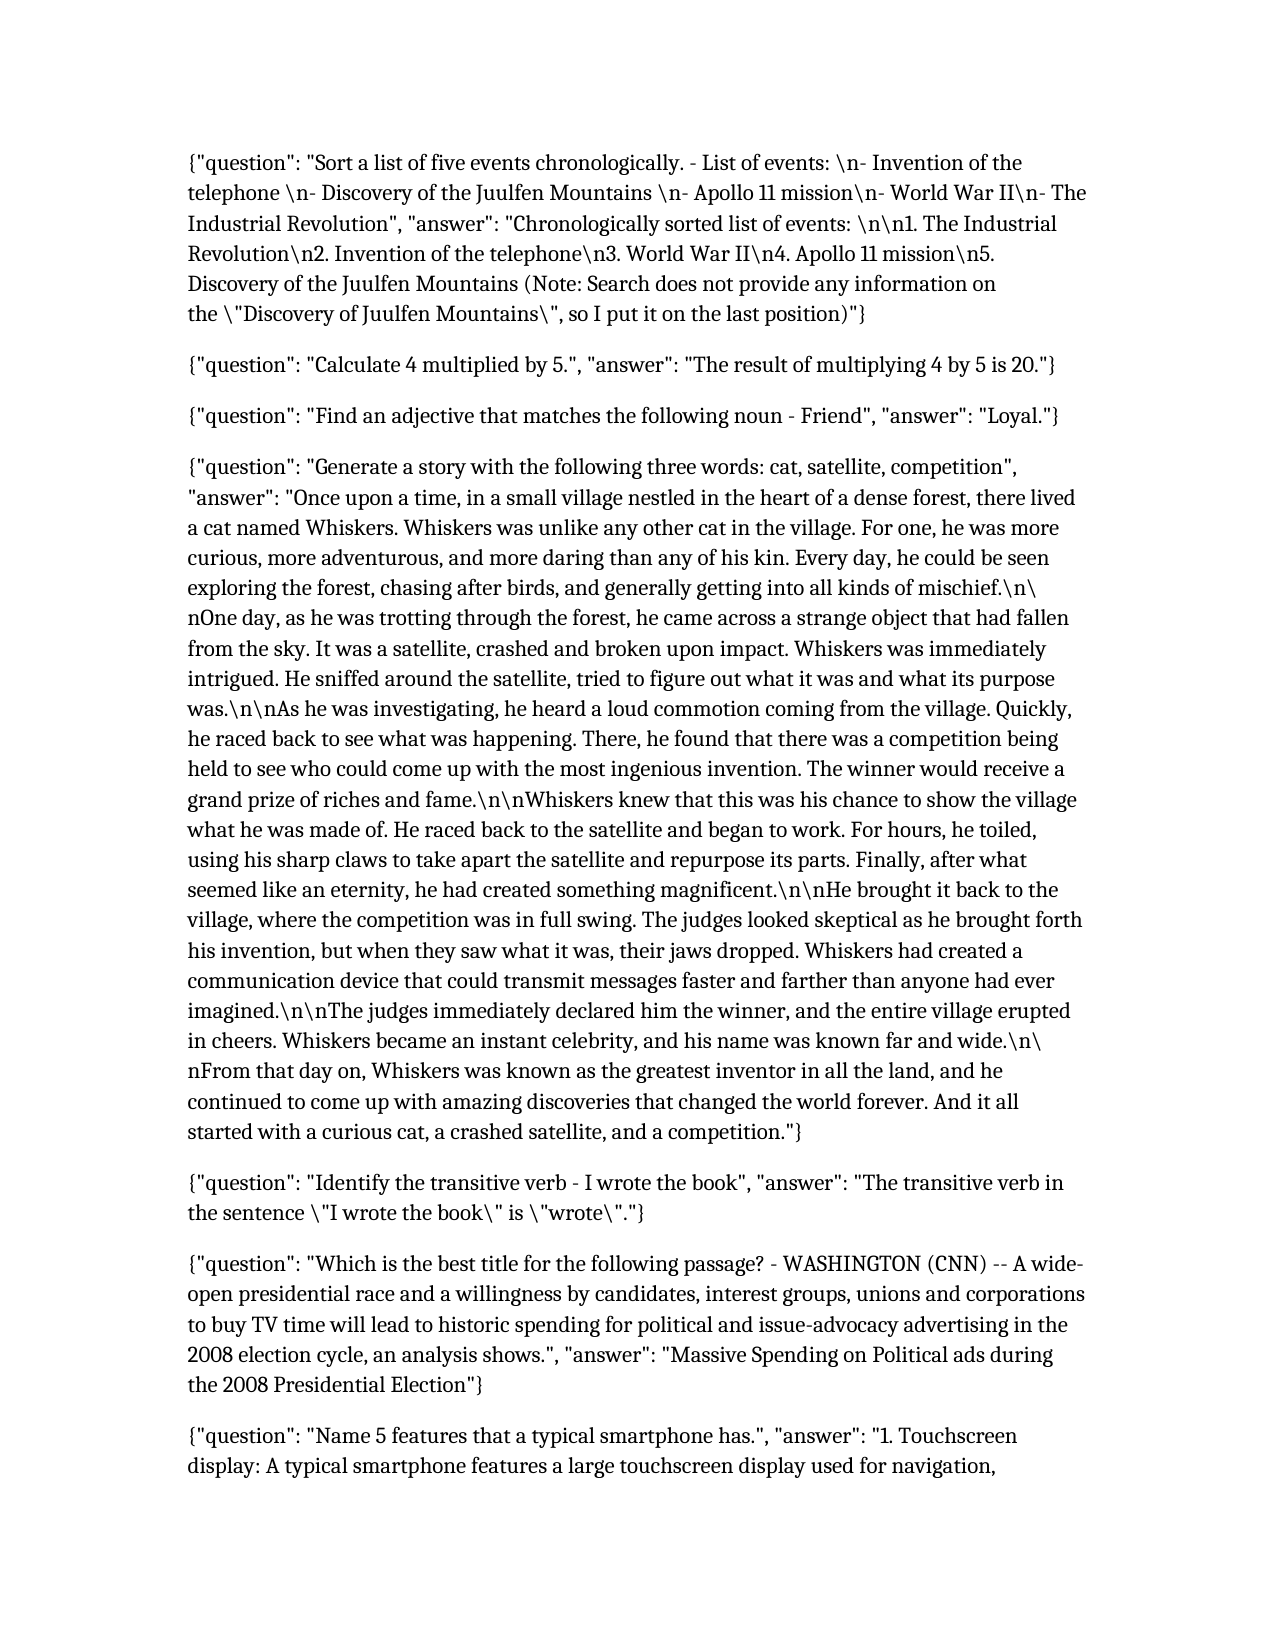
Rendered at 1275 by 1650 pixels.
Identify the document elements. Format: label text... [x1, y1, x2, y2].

text {"question": "Which is the best title for the following passage? - WASHINGTON (CNN) -- A wide-open presidential race and a willingness by candidates, interest groups, unions and corporations to buy TV time will lead to historic spending for political and issue-advocacy advertising in the 2008 election cycle, an analysis shows.", "answer": "Massive Spending on Political ads during the 2008 Presidential Election"} [187, 1251, 1087, 1398]
text {"question": "Identify the transitive verb - I wrote the book", "answer": "The transitive verb in the sentence \"I wrote the book\" is \"wrote\"."} [187, 1170, 1087, 1226]
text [187, 1423, 1087, 1479]
text {"question": "Calculate 4 multiplied by 5.", "answer": "The result of multiplying 4 by 5 is 20."} [187, 352, 1087, 378]
text {"question": "Sort a list of five events chronologically. - List of events: \n- Invention of the telephone \n- Discovery of the Juulfen Mountains \n- Apollo 11 mission\n- World War II\n- The Industrial Revolution", "answer": "Chronologically sorted list of events: \n\n1. The Industrial Revolution\n2. Invention of the telephone\n3. World War II\n4. Apollo 11 mission\n5. Discovery of the Juulfen Mountains (Note: Search does not provide any information on the \"Discovery of Juulfen Mountains\", so I put it on the last position)"} [187, 150, 1087, 327]
text {"question": "Find an adjective that matches the following noun - Friend", "answer": "Loyal."} [187, 403, 1087, 429]
text {"question": "Generate a story with the following three words: cat, satellite, competition", "answer": "Once upon a time, in a small village nestled in the heart of a dense forest, there lived a cat named Whiskers. Whiskers was unlike any other cat in the village. For one, he was more curious, more adventurous, and more daring than any of his kin. Every day, he could be seen exploring the forest, chasing after birds, and generally getting into all kinds of mischief.\n\nOne day, as he was trotting through the forest, he came across a strange object that had fallen from the sky. It was a satellite, crashed and broken upon impact. Whiskers was immediately intrigued. He sniffed around the satellite, tried to figure out what it was and what its purpose was.\n\nAs he was investigating, he heard a loud commotion coming from the village. Quickly, he raced back to see what was happening. There, he found that there was a competition being held to see who could come up with the most ingenious invention. The winner would receive a grand prize of riches and fame.\n\nWhiskers knew that this was his chance to show the village what he was made of. He raced back to the satellite and began to work. For hours, he toiled, using his sharp claws to take apart the satellite and repurpose its parts. Finally, after what seemed like an eternity, he had created something magnificent.\n\nHe brought it back to the village, where the competition was in full swing. The judges looked skeptical as he brought forth his invention, but when they saw what it was, their jaws dropped. Whiskers had created a communication device that could transmit messages faster and farther than anyone had ever imagined.\n\nThe judges immediately declared him the winner, and the entire village erupted in cheers. Whiskers became an instant celebrity, and his name was known far and wide.\n\nFrom that day on, Whiskers was known as the greatest inventor in all the land, and he continued to come up with amazing discoveries that changed the world forever. And it all started with a curious cat, a crashed satellite, and a competition."} [187, 454, 1087, 1145]
